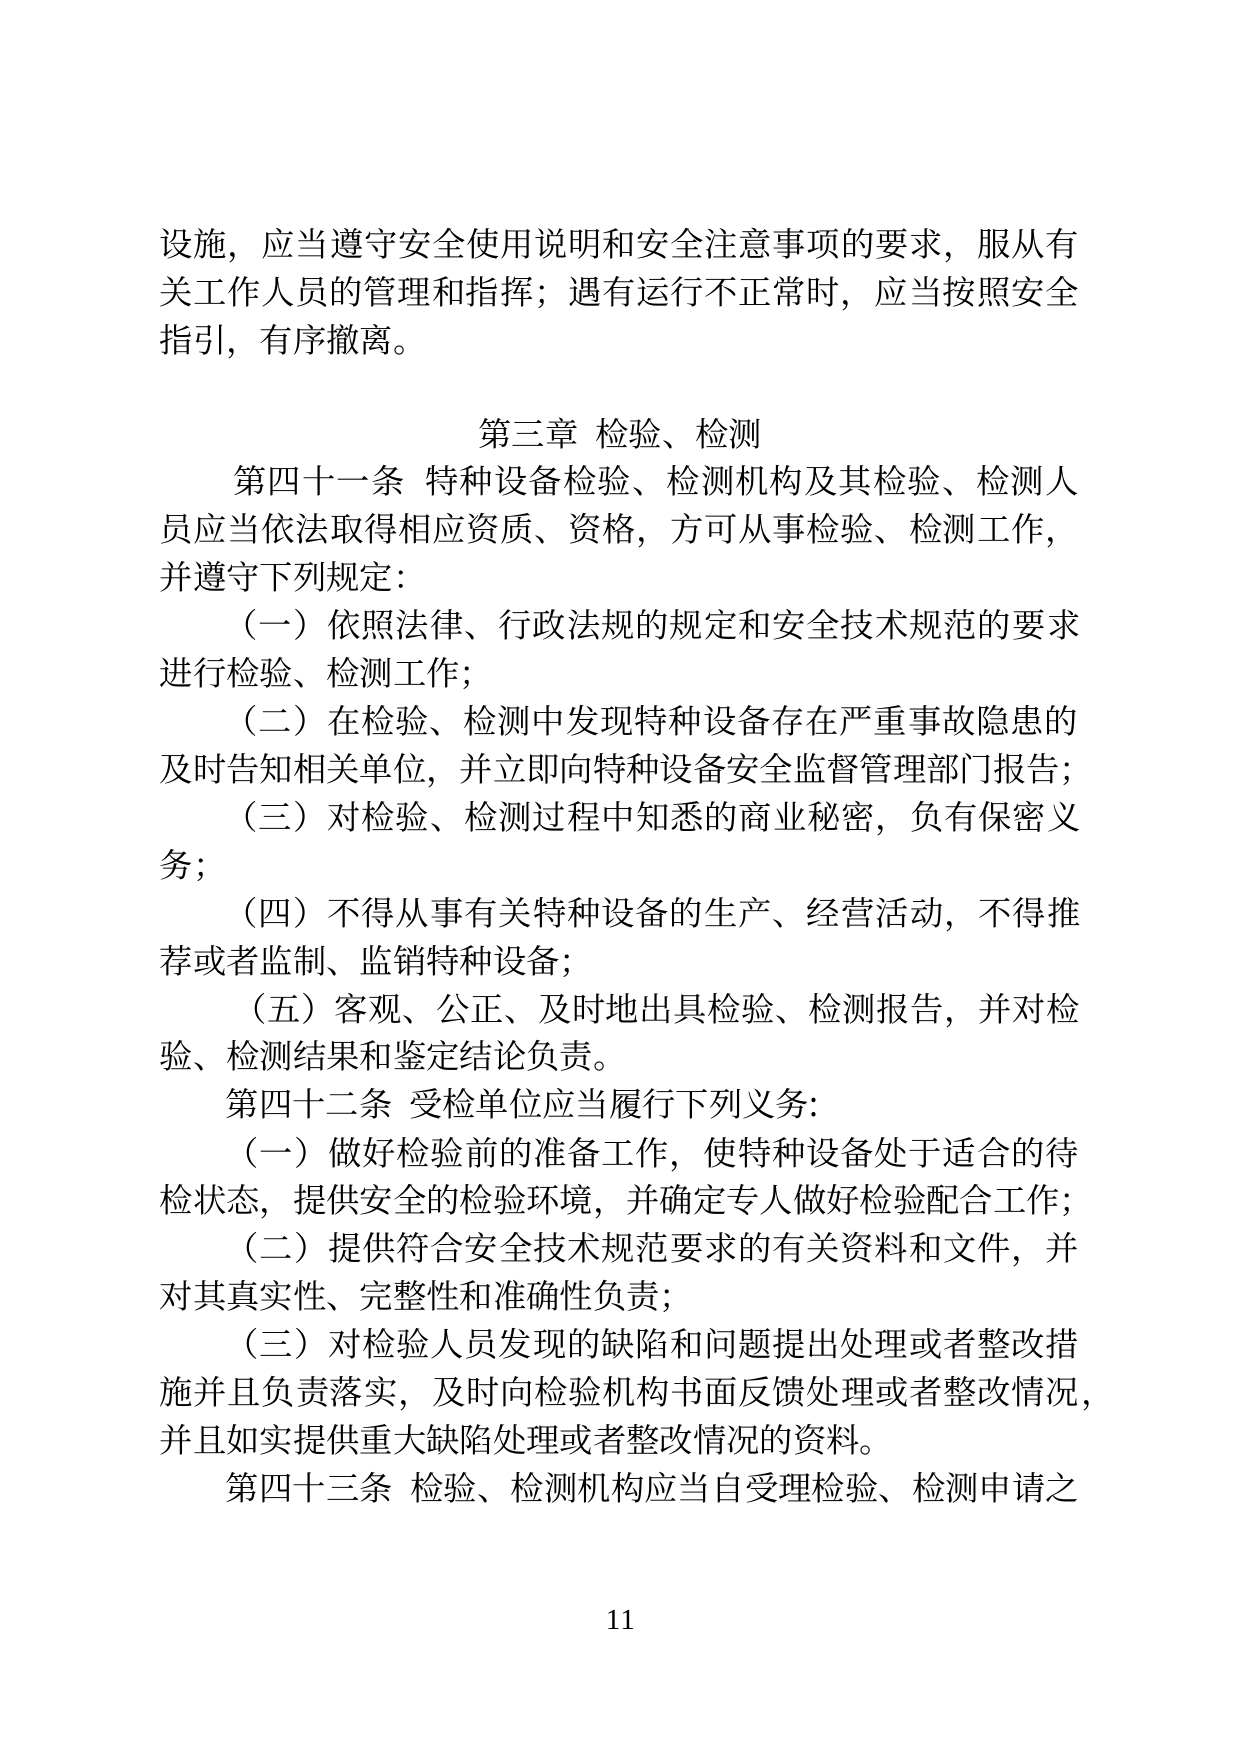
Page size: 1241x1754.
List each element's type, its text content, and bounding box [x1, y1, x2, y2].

text （三）对检验、检测过程中知悉的商业秘密，负有保密义务； [159, 791, 1081, 887]
text 第三章 检验、检测 [159, 408, 1081, 456]
text （一）做好检验前的准备工作，使特种设备处于适合的待检状态，提供安全的检验环境，并确定专人做好检验配合工作； [159, 1127, 1081, 1222]
text （四）不得从事有关特种设备的生产、经营活动，不得推荐或者监制、监销特种设备； [159, 887, 1081, 983]
text （二）在检验、检测中发现特种设备存在严重事故隐患的，及时告知相关单位，并立即向特种设备安全监督管理部门报告； [159, 695, 1081, 791]
text （五）客观、公正、及时地出具检验、检测报告，并对检验、检测结果和鉴定结论负责。 [159, 983, 1081, 1078]
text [159, 1462, 1081, 1510]
text （三）对检验人员发现的缺陷和问题提出处理或者整改措施并且负责落实，及时向检验机构书面反馈处理或者整改情况，并且如实提供重大缺陷处理或者整改情况的资料。 [159, 1318, 1081, 1462]
text 第四十一条 特种设备检验、检测机构及其检验、检测人员应当依法取得相应资质、资格，方可从事检验、检测工作，并遵守下列规定： [159, 456, 1081, 599]
text 第四十二条 受检单位应当履行下列义务: [159, 1078, 1081, 1127]
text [159, 218, 1081, 362]
text （二）提供符合安全技术规范要求的有关资料和文件，并对其真实性、完整性和准确性负责； [159, 1222, 1081, 1318]
text （一）依照法律、行政法规的规定和安全技术规范的要求进行检验、检测工作； [159, 599, 1081, 695]
